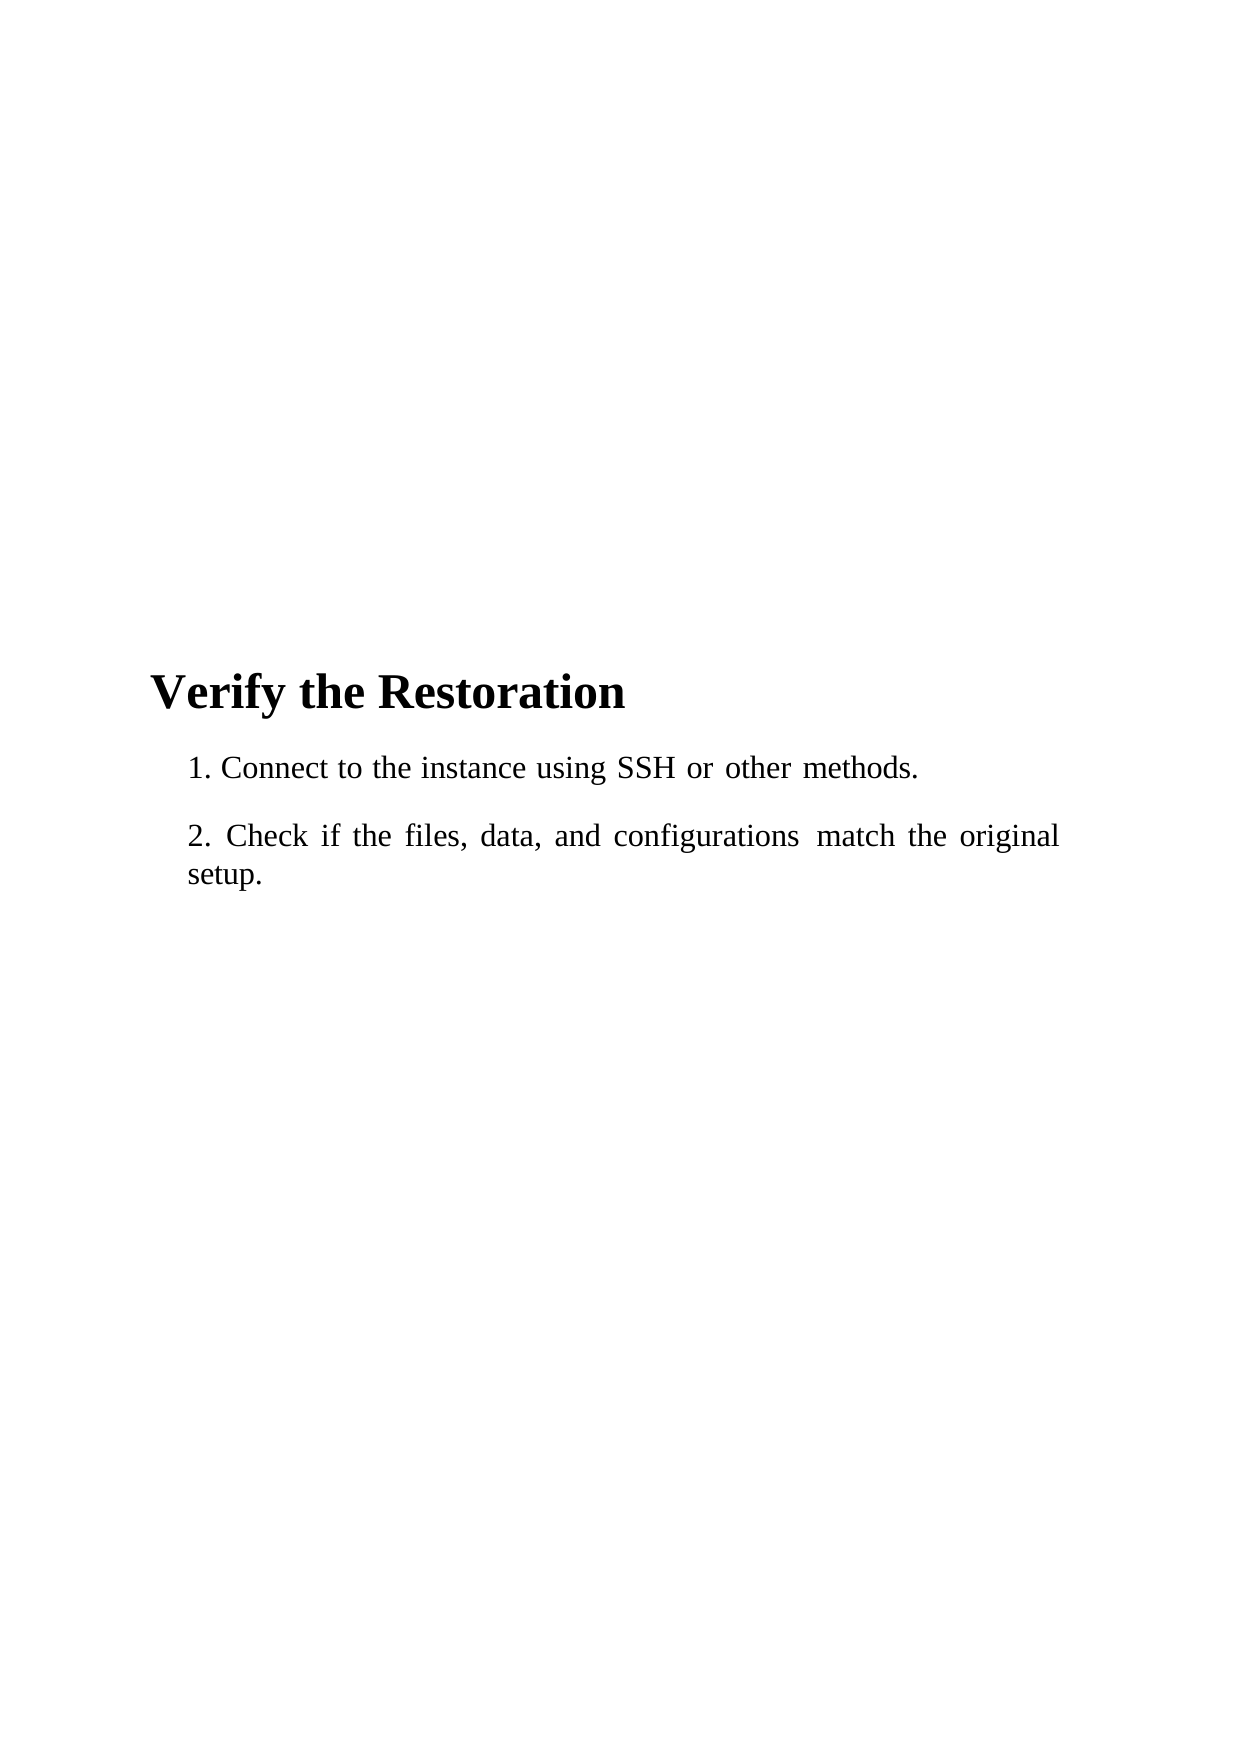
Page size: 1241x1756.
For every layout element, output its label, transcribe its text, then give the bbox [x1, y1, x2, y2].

subtitle Verify the Restoration [150, 662, 1093, 719]
list Check if the files, data, and configurations match the original setup. [187, 816, 1089, 891]
list Connect to the instance using SSH or other methods. [187, 749, 1093, 786]
